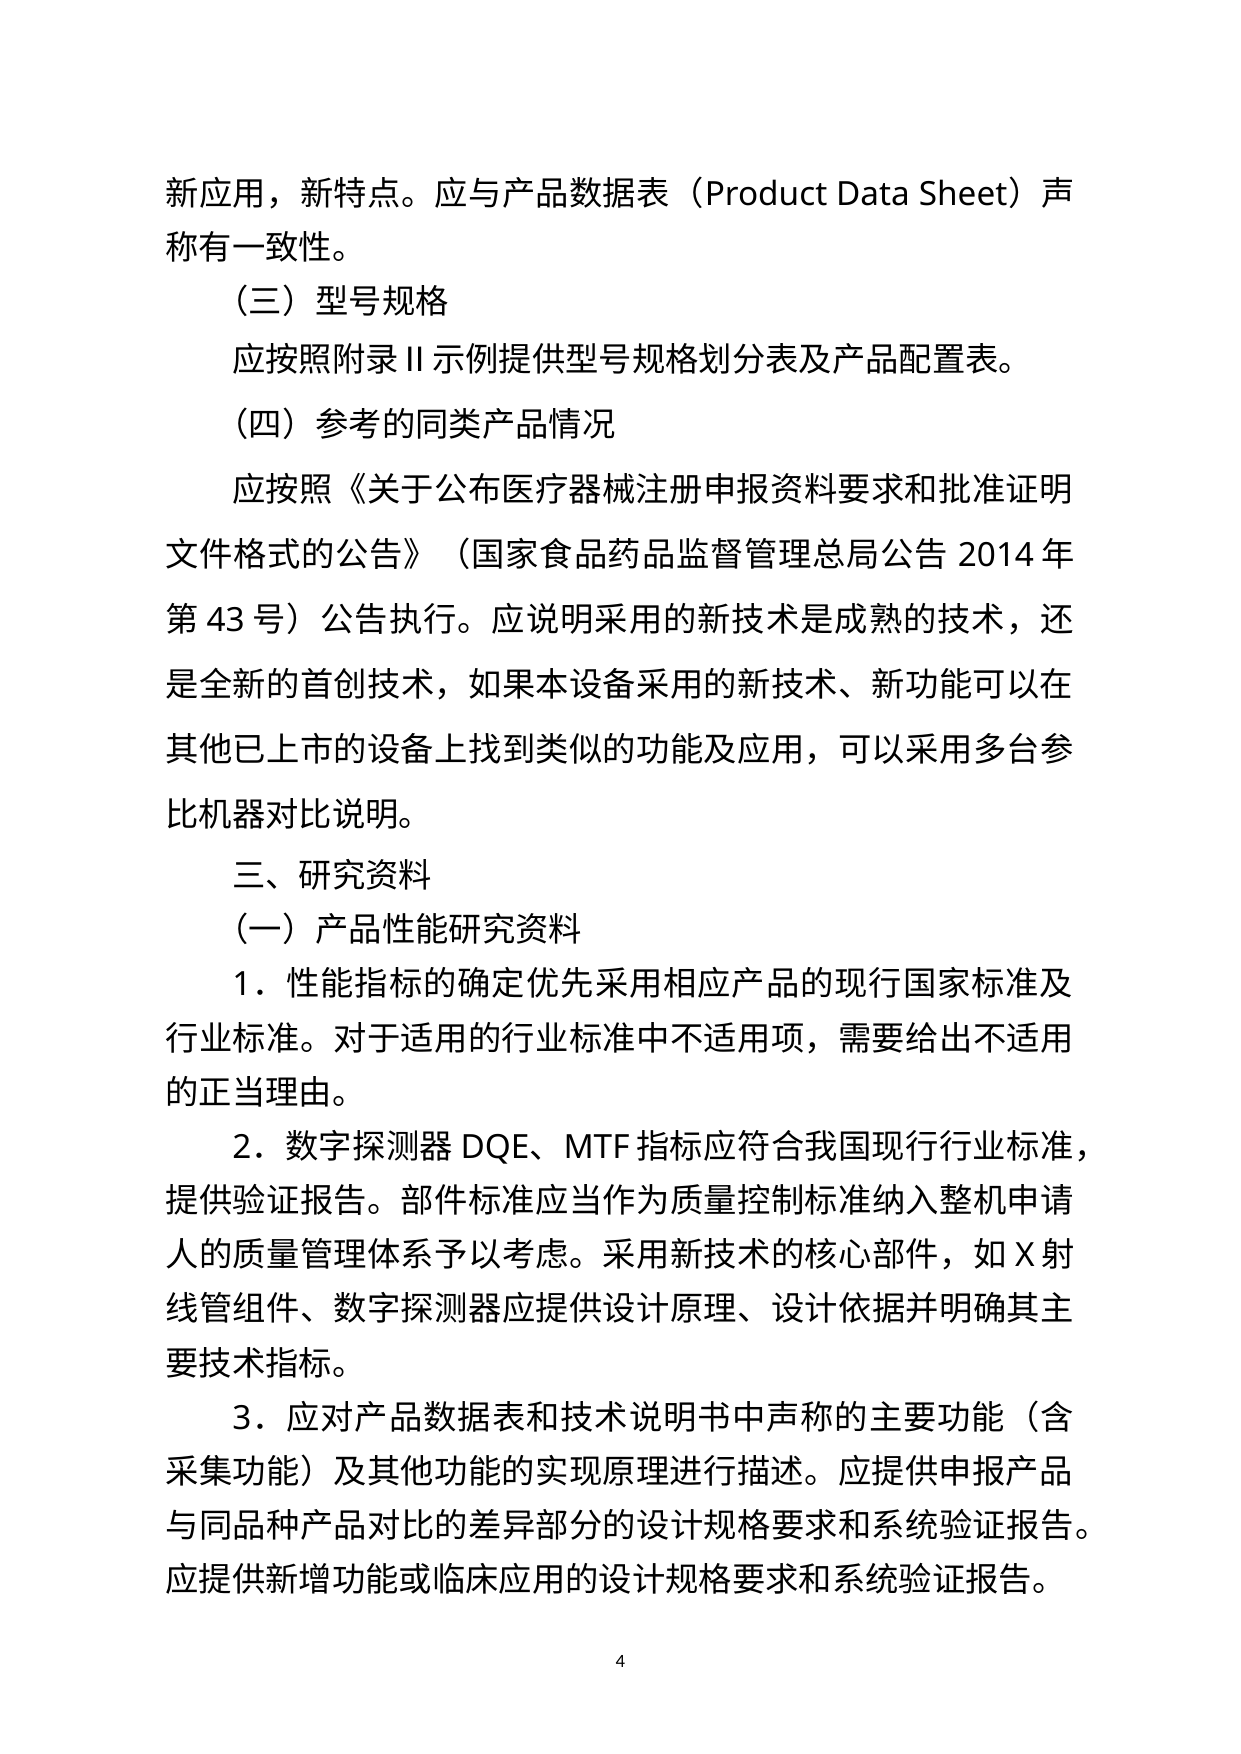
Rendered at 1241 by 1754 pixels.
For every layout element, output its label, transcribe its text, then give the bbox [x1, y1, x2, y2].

text 应按照《关于公布医疗器械注册申报资料要求和批准证明文件格式的公告》（国家食品药品监督管理总局公告2014年第43号）公告执行。应说明采用的新技术是成熟的技术，还是全新的首创技术，如果本设备采用的新技术、新功能可以在其他已上市的设备上找到类似的功能及应用，可以采用多台参比机器对比说明。 [165, 454, 1075, 844]
text 2．数字探测器DQE、MTF指标应符合我国现行行业标准，提供验证报告。部件标准应当作为质量控制标准纳入整机申请人的质量管理体系予以考虑。采用新技术的核心部件，如X射线管组件、数字探测器应提供设计原理、设计依据并明确其主要技术指标。 [165, 1115, 1075, 1386]
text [165, 162, 1075, 270]
text （一）产品性能研究资料 [165, 898, 1075, 952]
text 3．应对产品数据表和技术说明书中声称的主要功能（含采集功能）及其他功能的实现原理进行描述。应提供申报产品与同品种产品对比的差异部分的设计规格要求和系统验证报告。应提供新增功能或临床应用的设计规格要求和系统验证报告。 [165, 1386, 1075, 1602]
text （四）参考的同类产品情况 [165, 389, 1075, 454]
text （三）型号规格 [165, 270, 1075, 324]
text 三、研究资料 [165, 844, 1075, 898]
text 1．性能指标的确定优先采用相应产品的现行国家标准及行业标准。对于适用的行业标准中不适用项，需要给出不适用的正当理由。 [165, 952, 1075, 1115]
text 应按照附录Ⅱ示例提供型号规格划分表及产品配置表。 [165, 324, 1075, 389]
